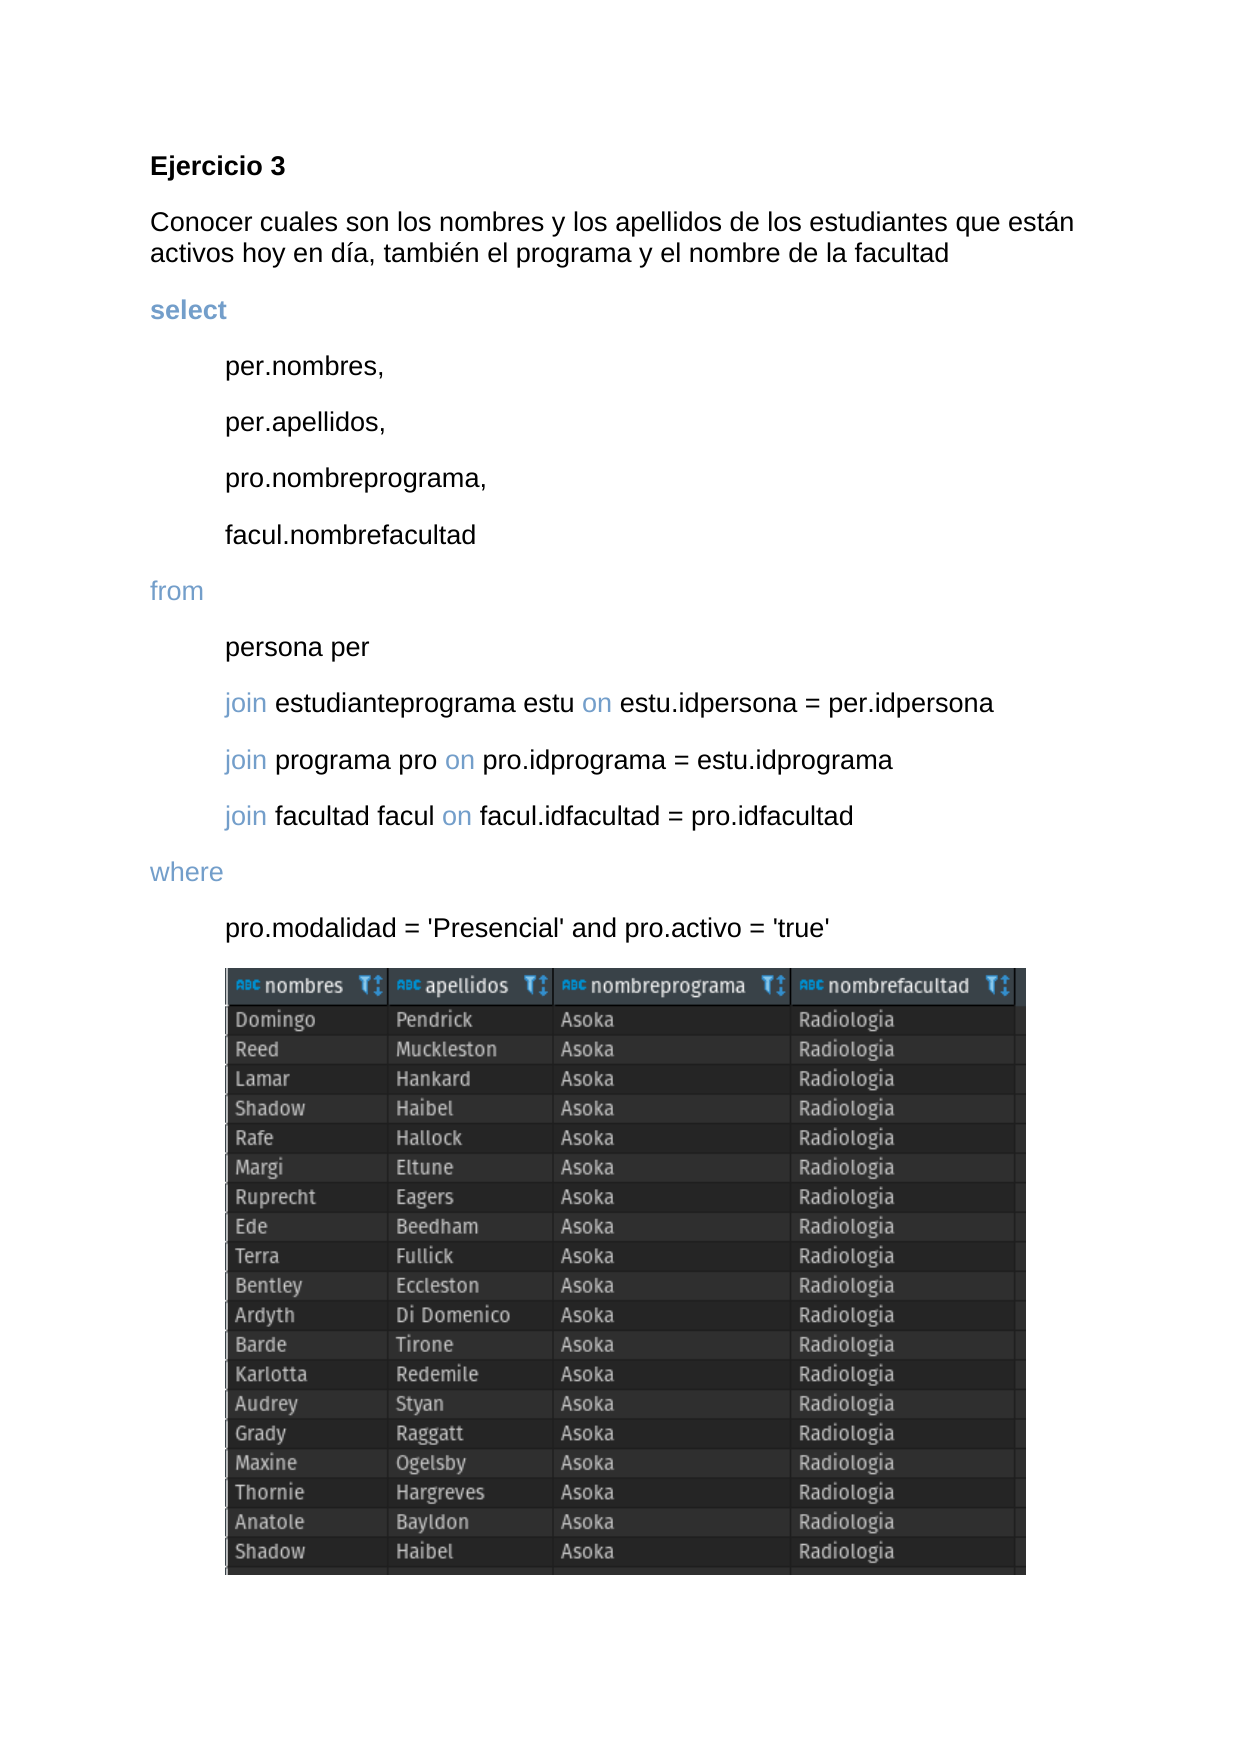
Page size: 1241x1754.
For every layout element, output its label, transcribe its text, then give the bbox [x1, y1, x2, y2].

text from [150, 575, 1090, 606]
text select [150, 294, 1090, 325]
subtitle Ejercicio 3 [150, 150, 1090, 181]
text per.nombres, [150, 350, 1090, 381]
text per.apellidos, [150, 406, 1090, 437]
text where [150, 856, 1090, 887]
text join facultad facul on facul.idfacultad = pro.idfacultad [225, 800, 1090, 831]
text pro.modalidad = 'Presencial' and pro.activo = 'true' [150, 912, 1090, 944]
text join programa pro on pro.idprograma = estu.idprograma [225, 744, 1090, 775]
text join estudianteprograma estu on estu.idpersona = per.idpersona [225, 687, 1090, 719]
text persona per [225, 631, 1090, 662]
subtitle Conocer cuales son los nombres y los apellidos de los estudiantes que están activos hoy en día, también el programa y el nombre de la facultad [150, 206, 1090, 269]
picture [225, 968, 1026, 1575]
text facul.nombrefacultad [225, 519, 1090, 550]
text pro.nombreprograma, [225, 462, 1090, 494]
